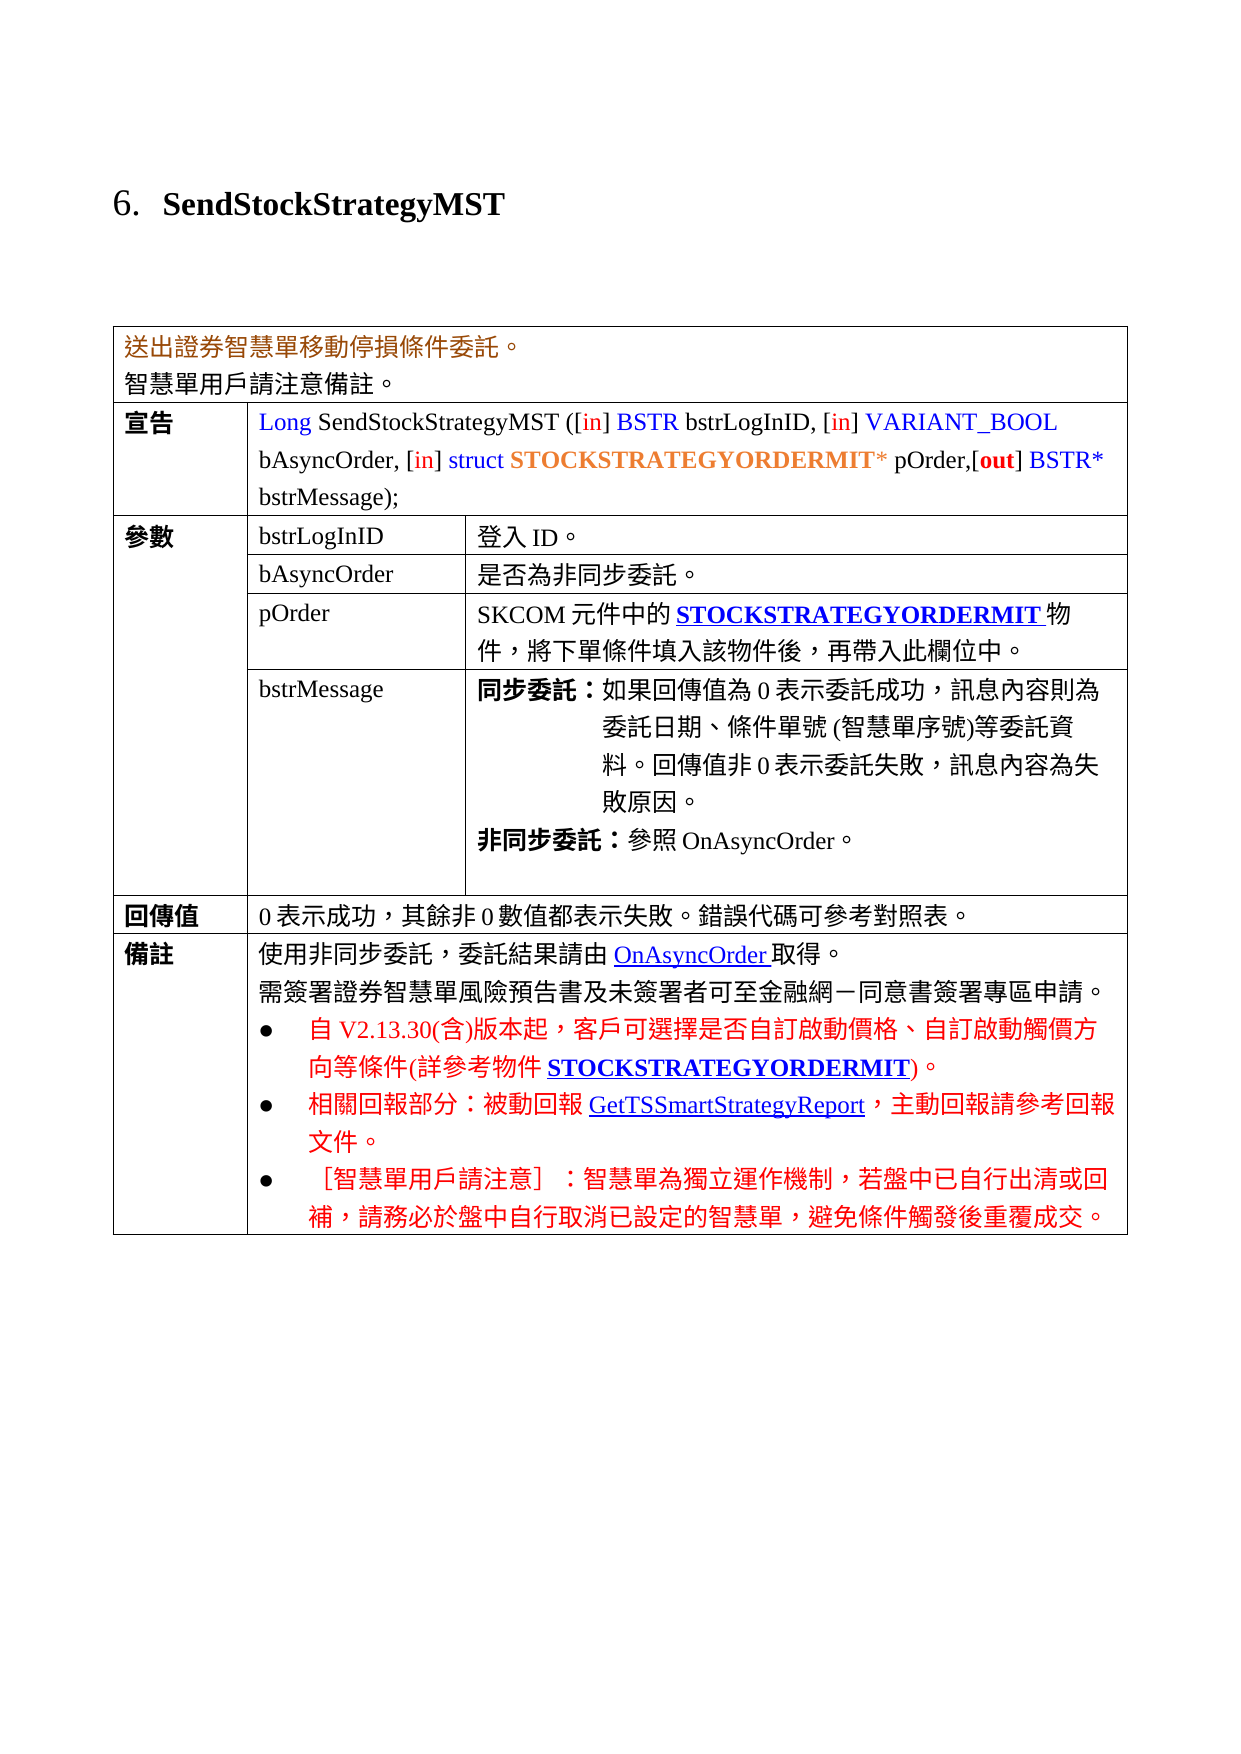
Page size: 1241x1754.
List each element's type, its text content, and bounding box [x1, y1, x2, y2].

table_cell 是否為非同步委託。 [466, 555, 1127, 592]
table_cell 參數 [114, 516, 247, 894]
table_cell 同步委託：如果回傳值為 0表示委託成功，訊息內容則為委託日期、條件單號 (智慧單序號)等委託資料。回傳值非0表示委託失敗，訊息內容為失敗原因。 非同步委託：參照OnAsyncOrder。 [466, 670, 1127, 894]
table_header 送出證券智慧單移動停損條件委託。 智慧單用戶請注意備註。 [114, 327, 1127, 402]
table_cell SKCOM元件中的STOCKSTRATEGYORDERMIT物件，將下單條件填入該物件後，再帶入此欄位中。 [466, 594, 1127, 668]
table_cell pOrder [248, 594, 465, 668]
table_cell bAsyncOrder [248, 555, 465, 592]
table_cell 使用非同步委託，委託結果請由OnAsyncOrder取得。 需簽署證券智慧單風險預告書及未簽署者可至金融網－同意書簽署專區申請。 自V2.13.30(含)版本起，客戶可選擇是否自訂啟動價格、自訂啟動觸價方向等條件(詳參考物件STOCKSTRATEGYORDERMIT)。 相關回報部分：被動回報GetTSSmartStrategyReport，主動回報請參考回報文件。 ［智慧單用戶請注意］：智慧單為獨立運作機制，若盤中已自行出清或回補，請務必於盤中自行取消已設定的智慧單，避免條件觸發後重覆成交。 [248, 934, 1127, 1234]
table_cell 宣告 [114, 403, 247, 515]
table_cell Long SendStockStrategyMST ([in] BSTR bstrLogInID, [in] VARIANT_BOOL bAsyncOrder, [in] struct STOCKSTRATEGYORDERMIT* pOrder,[out] BSTR* bstrMessage); [248, 403, 1127, 515]
table_cell bstrMessage [248, 670, 465, 894]
table_cell 回傳值 [114, 896, 247, 933]
table_cell 登入ID。 [466, 516, 1127, 554]
table_cell 0表示成功，其餘非0數值都表示失敗。錯誤代碼可參考對照表。 [248, 896, 1127, 933]
table_cell bstrLogInID [248, 516, 465, 554]
subtitle SendStockStrategyMST [112, 164, 1128, 239]
table_cell 備註 [114, 934, 247, 1234]
